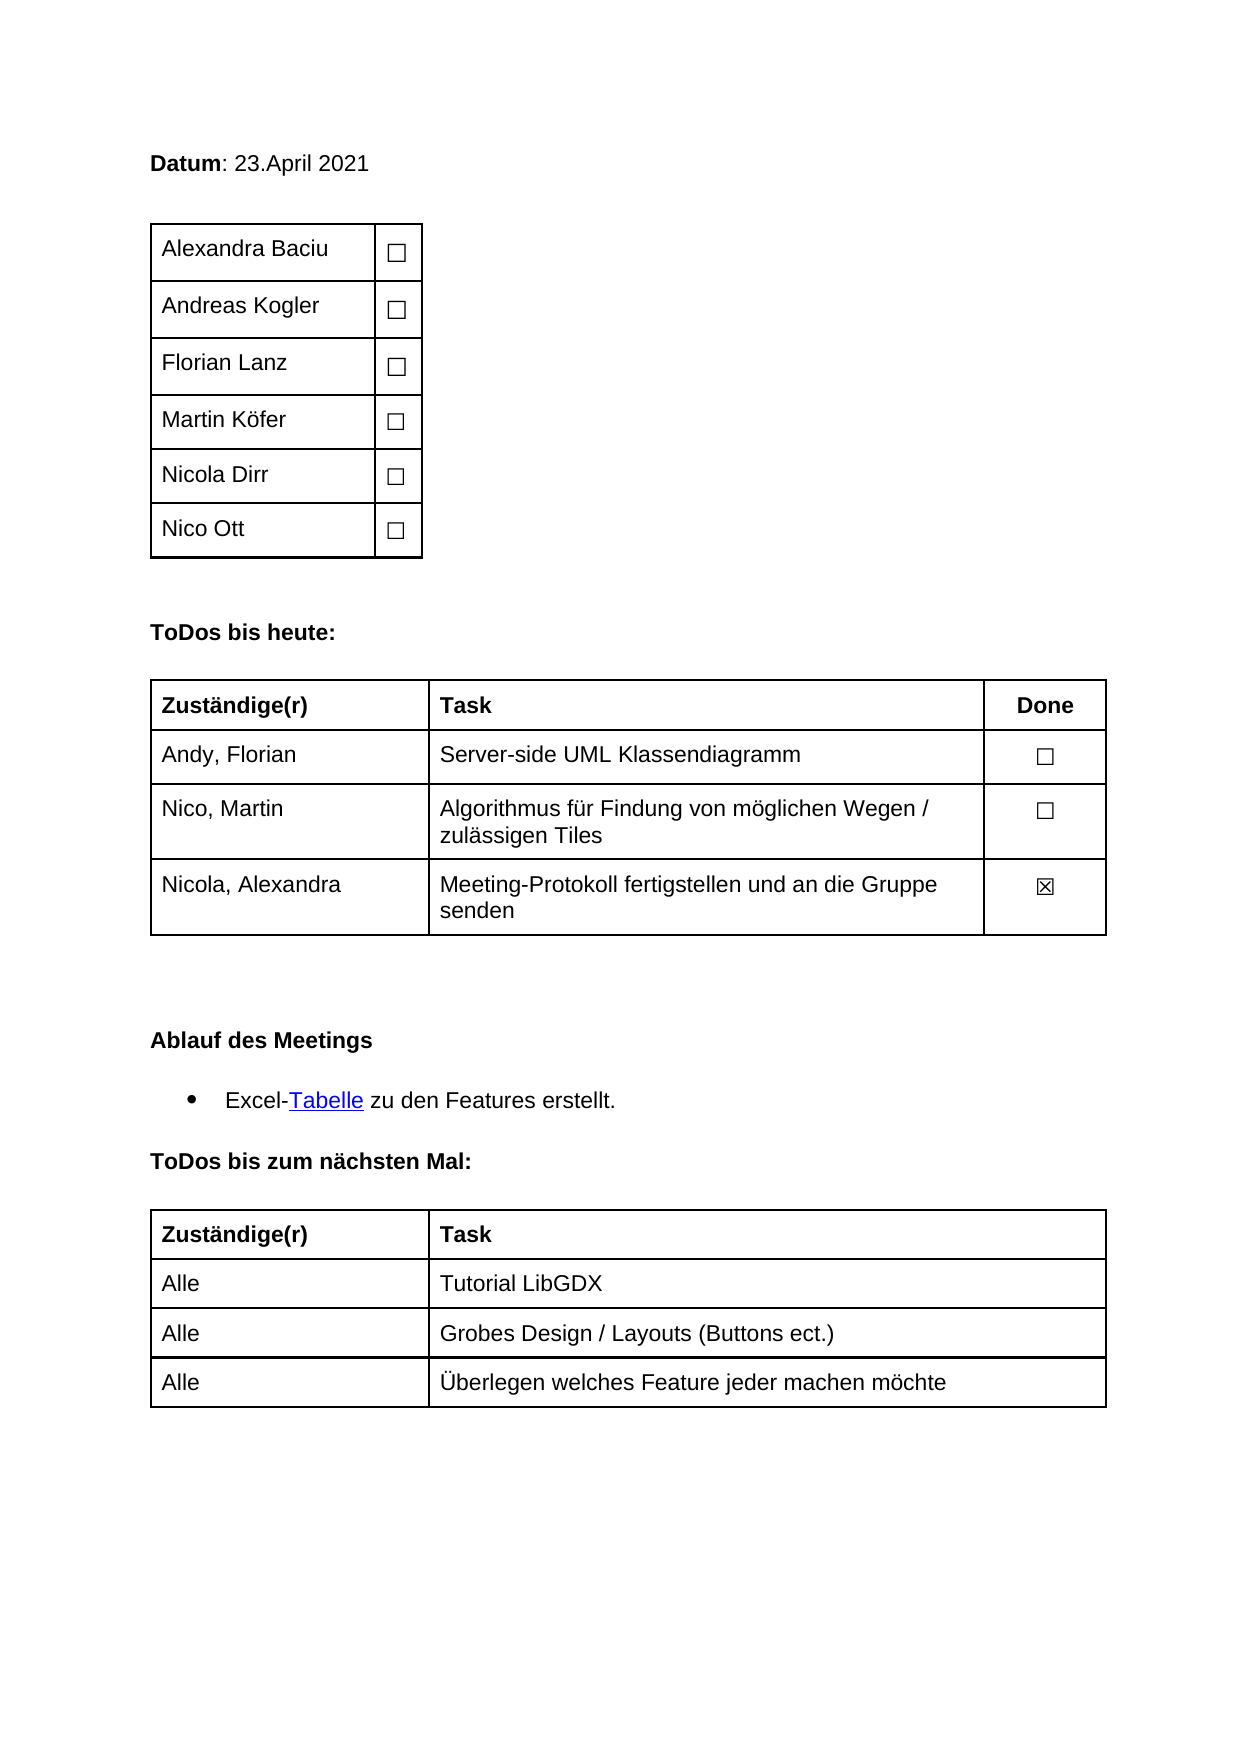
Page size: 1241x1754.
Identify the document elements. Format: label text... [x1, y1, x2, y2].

table_header Task [430, 681, 983, 728]
table_cell Nicola, Alexandra [152, 860, 428, 934]
table_header Zuständige(r) [152, 681, 428, 728]
table_cell Überlegen welches Feature jeder machen möchte [430, 1359, 1105, 1406]
table_cell Meeting-Protokoll fertigstellen und an die Gruppe senden [430, 860, 983, 934]
table_cell Server-side UML Klassendiagramm [430, 731, 983, 783]
text ToDos bis zum nächsten Mal: [150, 1148, 1090, 1174]
table_cell Alle [152, 1260, 428, 1307]
table_cell Nico Ott [152, 504, 374, 556]
table_cell Andreas Kogler [152, 282, 374, 337]
table_cell Andy, Florian [152, 731, 428, 783]
table_cell Florian Lanz [152, 339, 374, 394]
table_cell Martin Köfer [152, 396, 374, 448]
table_cell Nicola Dirr [152, 450, 374, 502]
table_header Zuständige(r) [152, 1211, 428, 1258]
table_cell Algorithmus für Findung von möglichen Wegen / zulässigen Tiles [430, 785, 983, 858]
table_cell Alle [152, 1359, 428, 1406]
text ToDos bis heute: [150, 619, 1090, 645]
table_cell Grobes Design / Layouts (Buttons ect.) [430, 1309, 1105, 1356]
table_cell Alle [152, 1309, 428, 1356]
table_cell Nico, Martin [152, 785, 428, 858]
table_header Alexandra Baciu [152, 225, 374, 280]
table_cell Tutorial LibGDX [430, 1260, 1105, 1307]
subtitle Datum: 23.April 2021 [150, 150, 1090, 176]
list Excel-Tabelle zu den Features erstellt. [187, 1087, 1090, 1114]
text Ablauf des Meetings [150, 1027, 1090, 1053]
table_header Done [985, 681, 1105, 728]
table_header Task [430, 1211, 1105, 1258]
